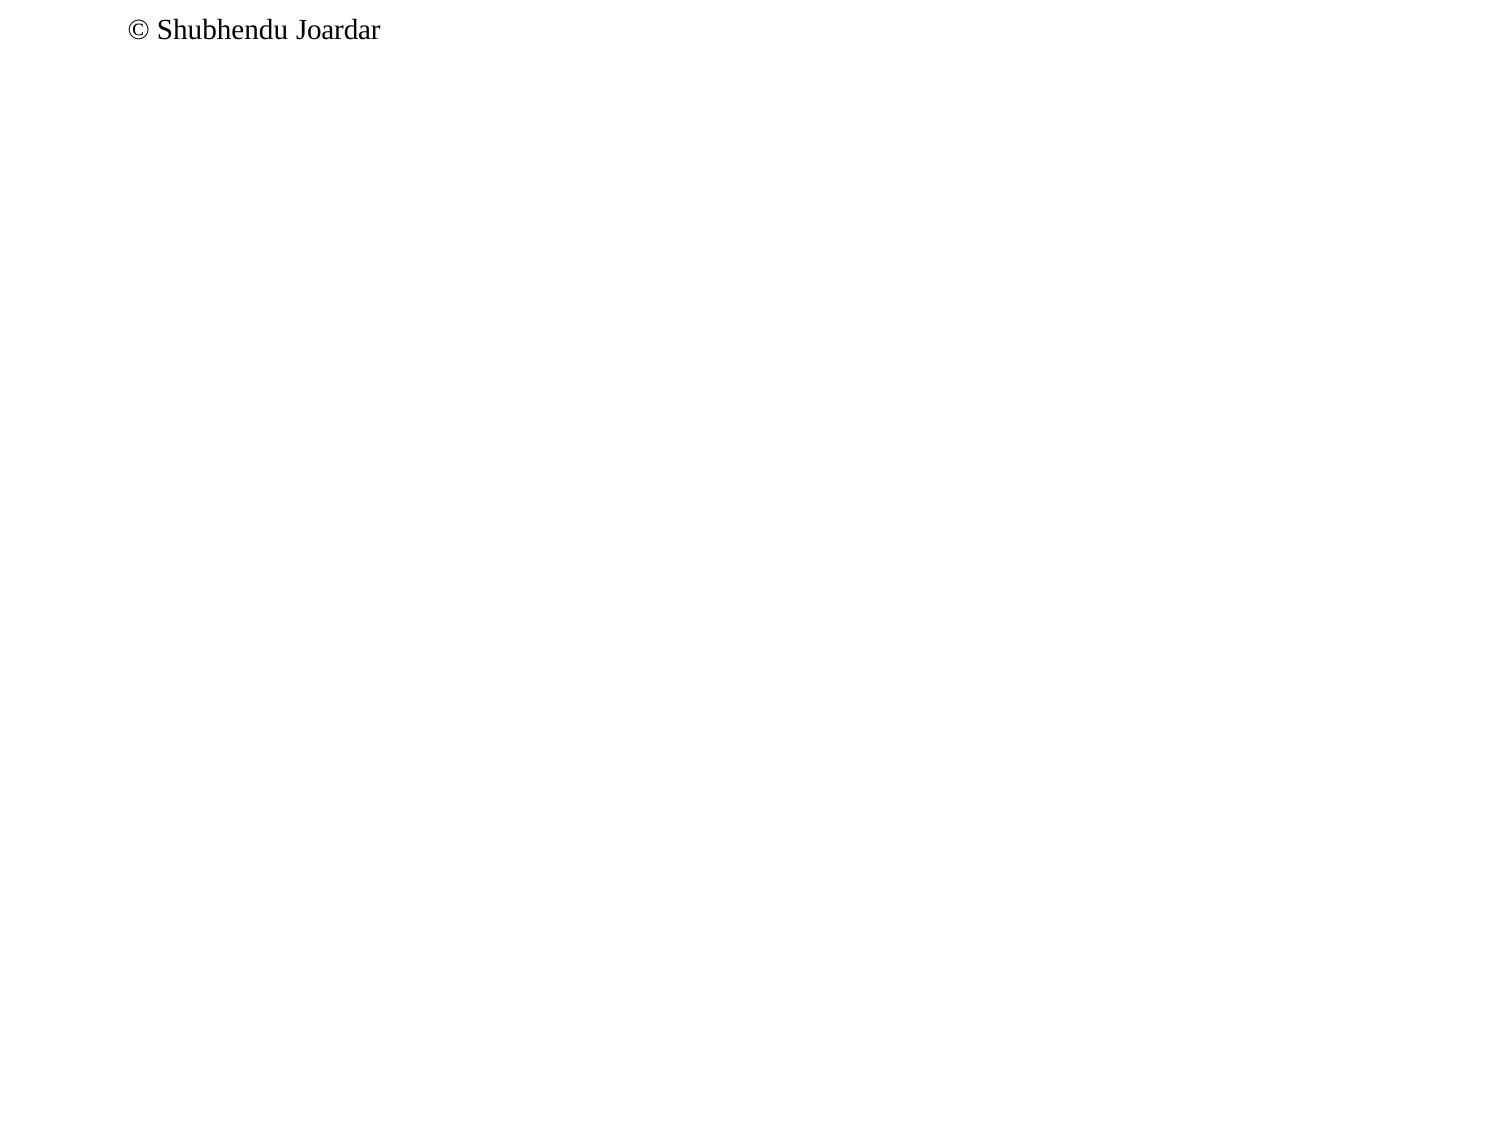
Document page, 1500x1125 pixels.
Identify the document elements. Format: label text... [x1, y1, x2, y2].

text © Shubhendu Joardar [127, 12, 1098, 46]
